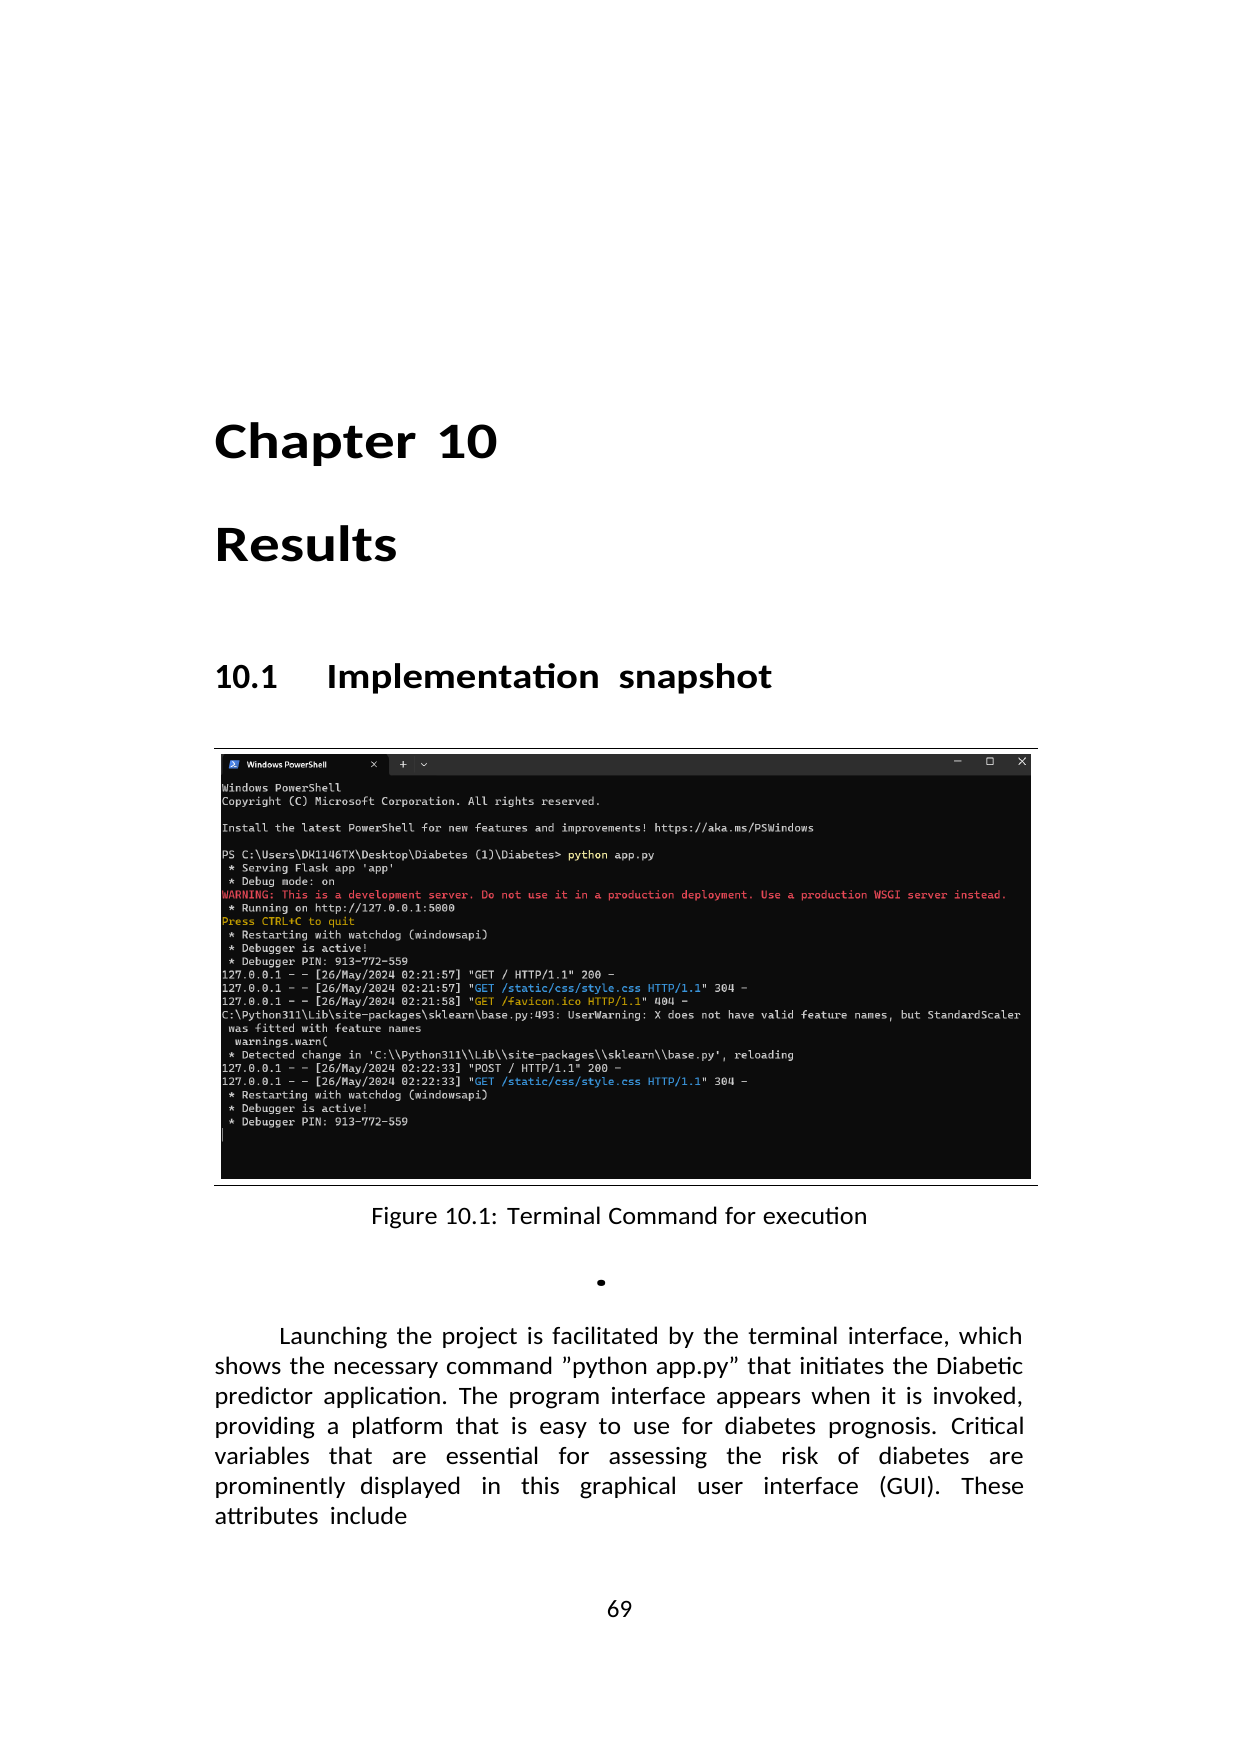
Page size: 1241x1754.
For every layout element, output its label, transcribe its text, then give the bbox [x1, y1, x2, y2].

picture [221, 754, 1031, 1179]
text Launching the project is facilitated by the terminal interface, which shows the necessary command ”python app.py” that initiates the Diabetic predictor application. The program interface appears when it is invoked, providing a platform that is easy to use for diabetes prognosis. Critical variables that are essential for assessing the risk of diabetes are prominently displayed in this graphical user interface (GUI). These attributes include [214, 1321, 1024, 1531]
subtitle Implementation snapshot [214, 654, 1148, 698]
text 69 [341, 1593, 897, 1624]
text • [175, 1266, 1027, 1300]
subtitle Chapter 10 Results [214, 409, 534, 574]
text Figure 10.1: Terminal Command for execution [341, 1201, 897, 1231]
